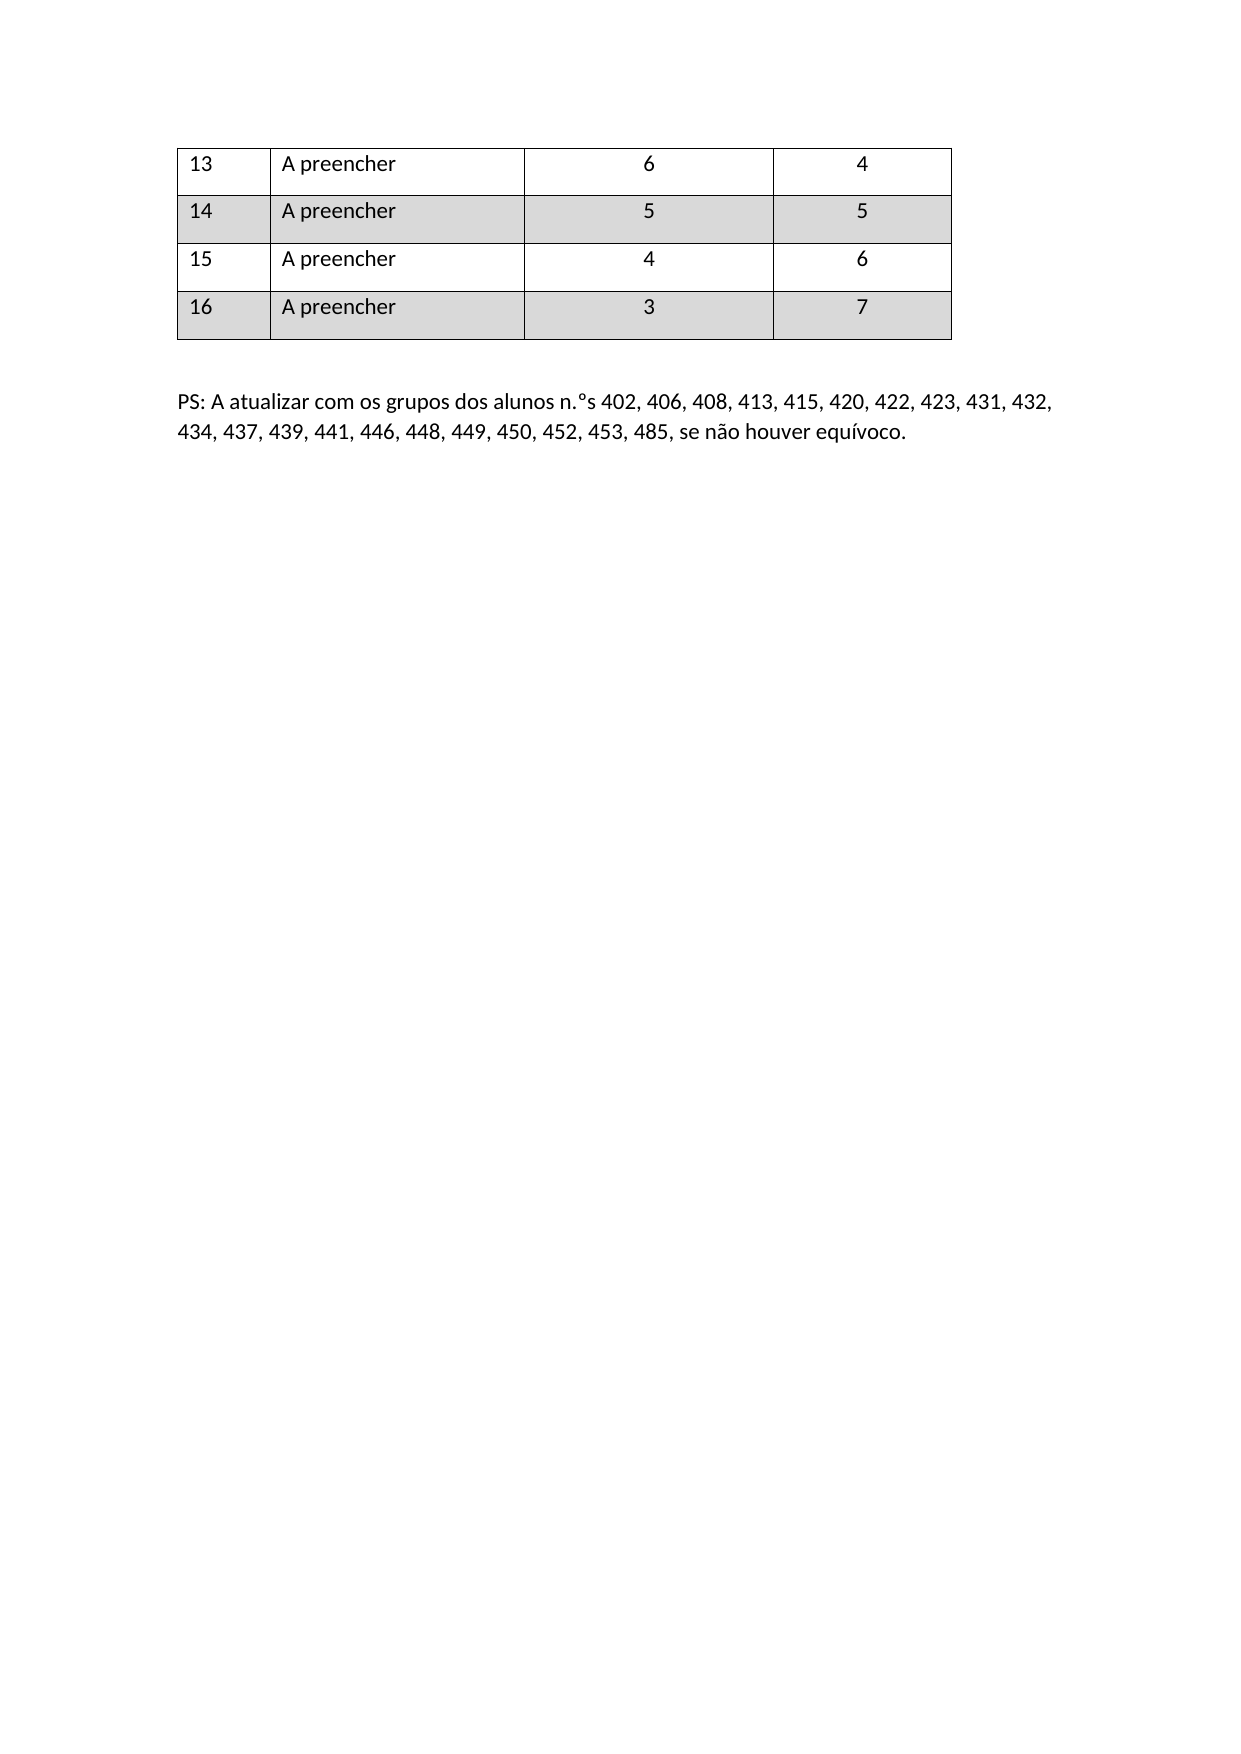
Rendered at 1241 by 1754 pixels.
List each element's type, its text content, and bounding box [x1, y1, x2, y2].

table_cell 3 [525, 292, 773, 339]
table_cell A preencher [271, 244, 524, 291]
table_cell A preencher [271, 196, 524, 243]
table_cell 4 [525, 244, 773, 291]
table_cell 15 [178, 244, 270, 291]
table_cell 6 [525, 149, 773, 195]
table_cell 4 [774, 149, 951, 195]
table_cell 5 [525, 196, 773, 243]
text PS: A atualizar com os grupos dos alunos n.ºs 402, 406, 408, 413, 415, 420, 422, 423, 431, 432, 434, 437, 439, 441, 446, 448, 449, 450, 452, 453, 485, se não houver equívoco. [177, 387, 1063, 445]
table_cell 6 [774, 244, 951, 291]
table_cell 5 [774, 196, 951, 243]
table_cell 14 [178, 196, 270, 243]
table_cell 13 [178, 149, 270, 195]
table_cell 7 [774, 292, 951, 339]
table_cell A preencher [271, 292, 524, 339]
table_cell A preencher [271, 149, 524, 195]
table_cell 16 [178, 292, 270, 339]
